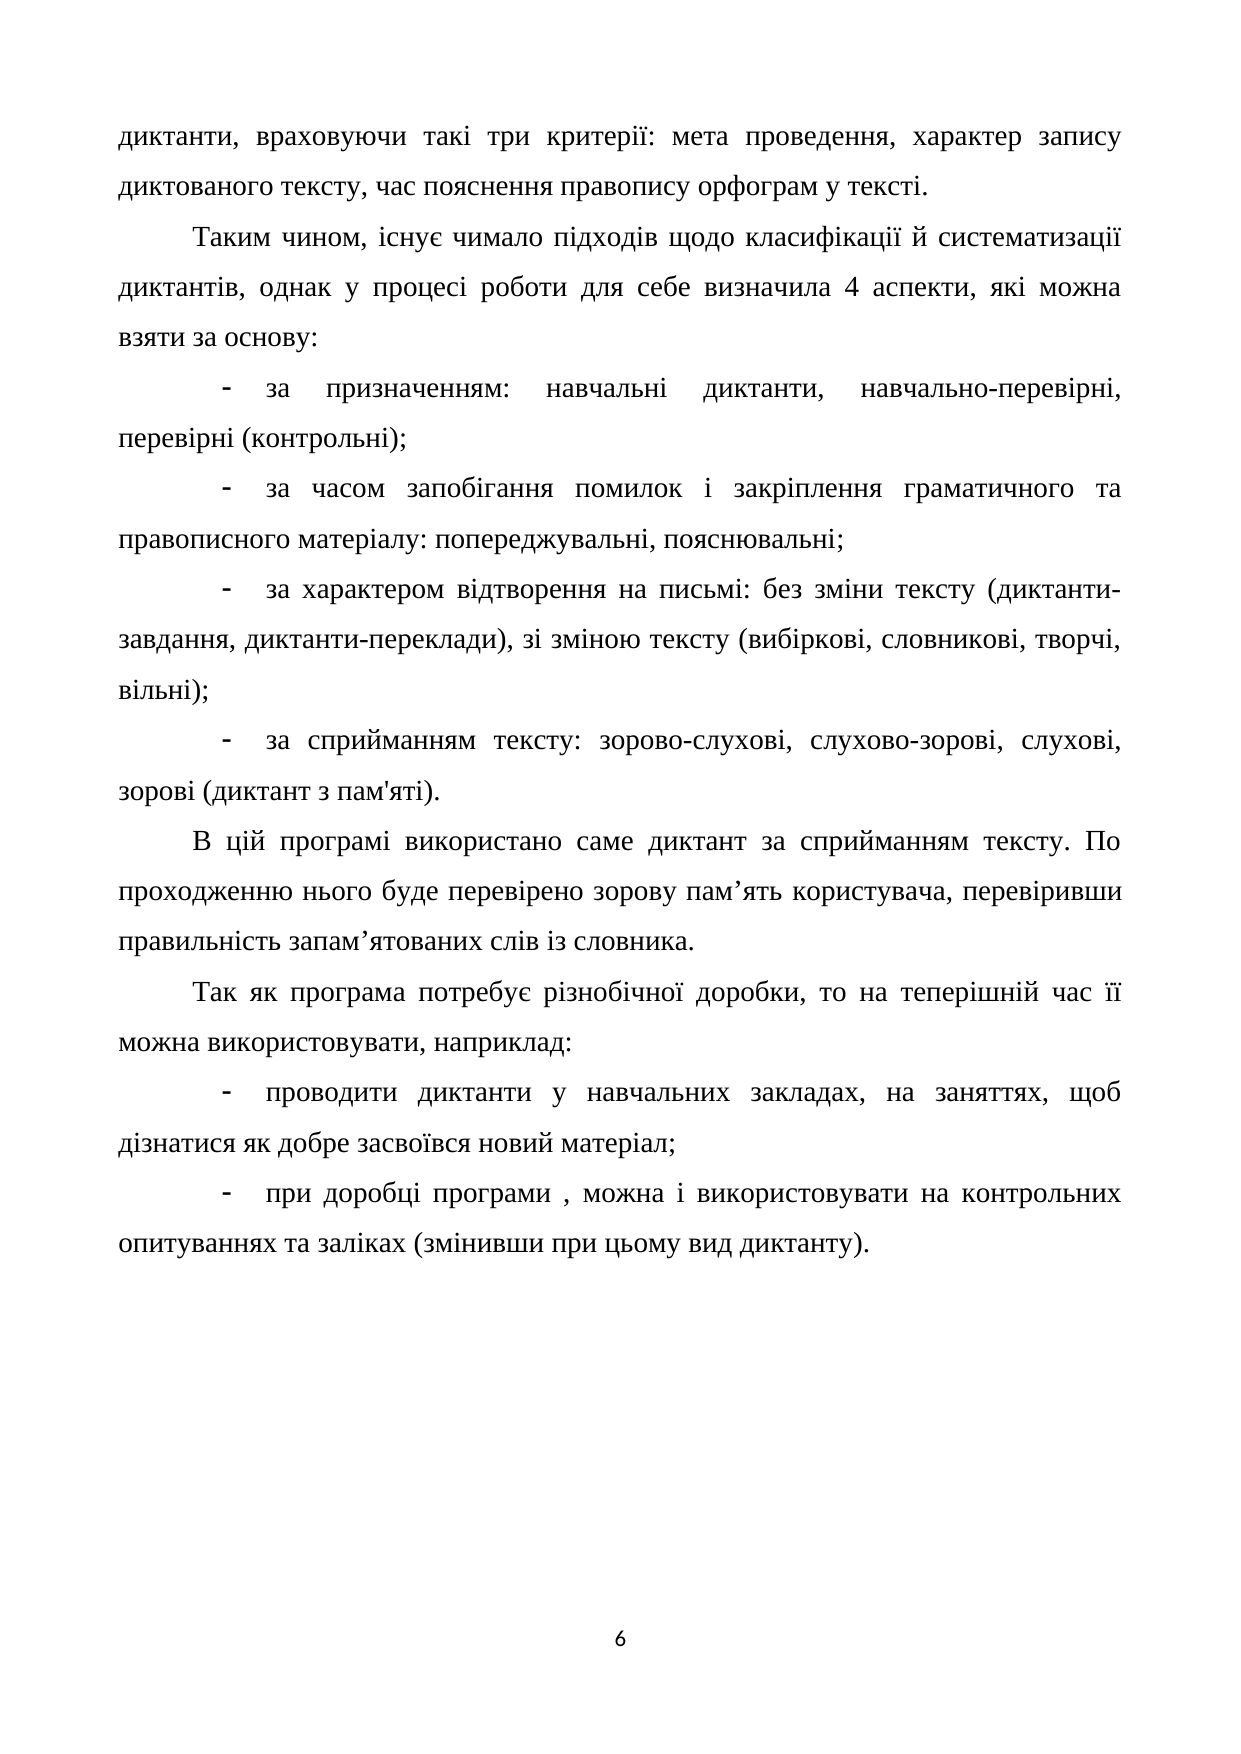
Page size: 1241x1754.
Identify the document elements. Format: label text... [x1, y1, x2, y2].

text Таким чином, існує чимало підходів щодо класифікації й систематизації диктантів, однак у процесі роботи для себе визначила 4 аспекти, які можна взяти за основу: [118, 219, 1122, 353]
text Так як програма потребує різнобічної доробки, то на теперішній час її можна використовувати, наприклад: [118, 974, 1122, 1058]
list за сприйманням тексту: зорово-слухові, слухово-зорові, слухові, зорові (диктант з пам'яті). [118, 722, 1122, 806]
list проводити диктанти у навчальних закладах, на заняттях, щоб дізнатися як добре засвоївся новий матеріал; [118, 1074, 1122, 1158]
list при доробці програми , можна і використовувати на контрольних опитуваннях та заліках (змінивши при цьому вид диктанту). [118, 1175, 1122, 1259]
list за часом запобігання помилок і закріплення граматичного та правописного матеріалу: попереджувальні, пояснювальні; [118, 470, 1122, 554]
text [118, 118, 1122, 202]
list за призначенням: навчальні диктанти, навчально-перевірні, перевірні (контрольні); [118, 370, 1122, 454]
list за характером відтворення на письмі: без зміни тексту (диктанти-завдання, диктанти-переклади), зі зміною тексту (вибіркові, словникові, творчі, вільні); [118, 571, 1122, 705]
text В цій програмі використано саме диктант за сприйманням тексту. По проходженню нього буде перевірено зорову пам’ять користувача, перевіривши правильність запам’ятованих слів із словника. [118, 823, 1122, 957]
